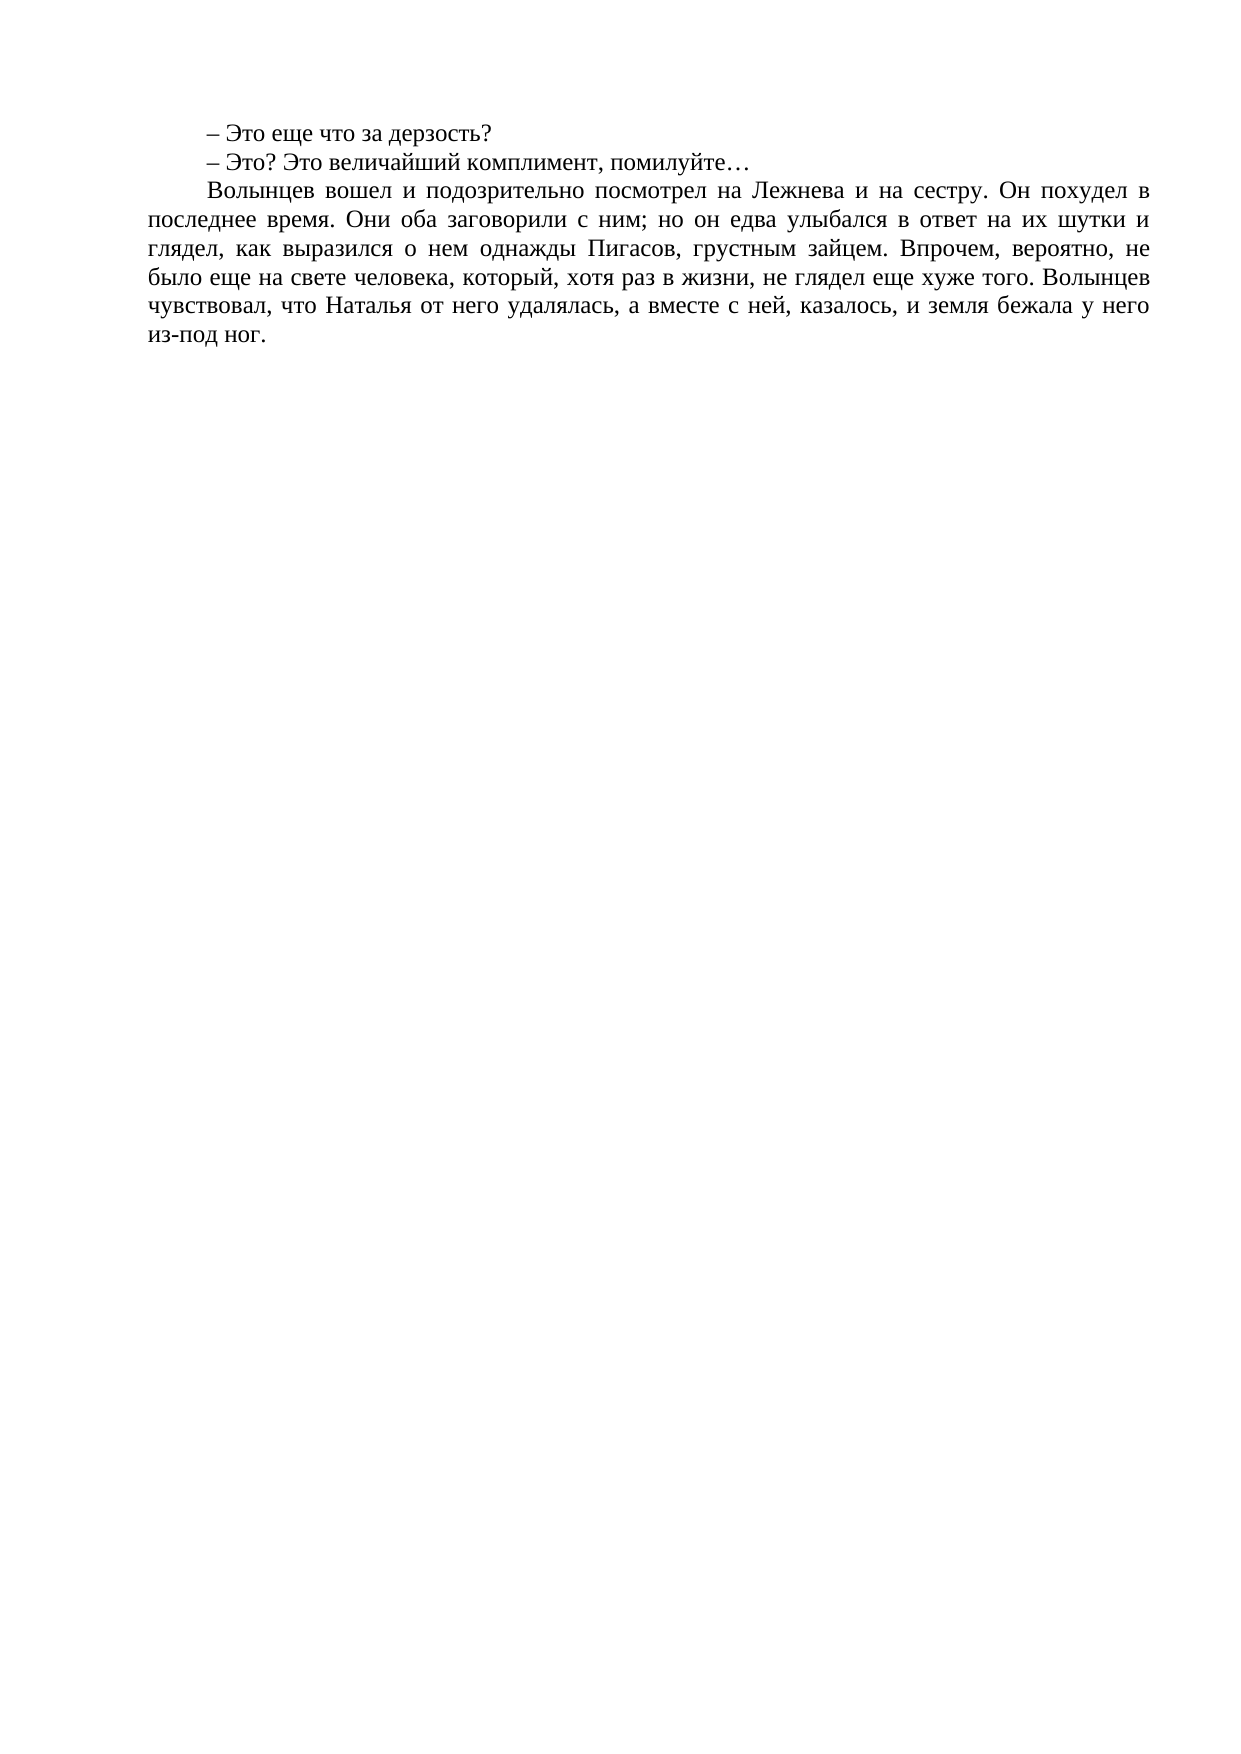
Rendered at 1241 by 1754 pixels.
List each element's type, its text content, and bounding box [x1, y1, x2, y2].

text – Это? Это величайший комплимент, помилуйте… [148, 147, 1152, 176]
text Волынцев вошел и подозрительно посмотрел на Лежнева и на сестру. Он похудел в последнее время. Они оба заговорили с ним; но он едва улыбался в ответ на их шутки и глядел, как выразился о нем однажды Пигасов, грустным зайцем. Впрочем, вероятно, не было еще на свете человека, который, хотя раз в жизни, не глядел еще хуже того. Волынцев чувствовал, что Наталья от него удалялась, а вместе с ней, казалось, и земля бежала у него из-под ног. [148, 176, 1152, 348]
text – Это еще что за дерзость? [148, 118, 1152, 147]
